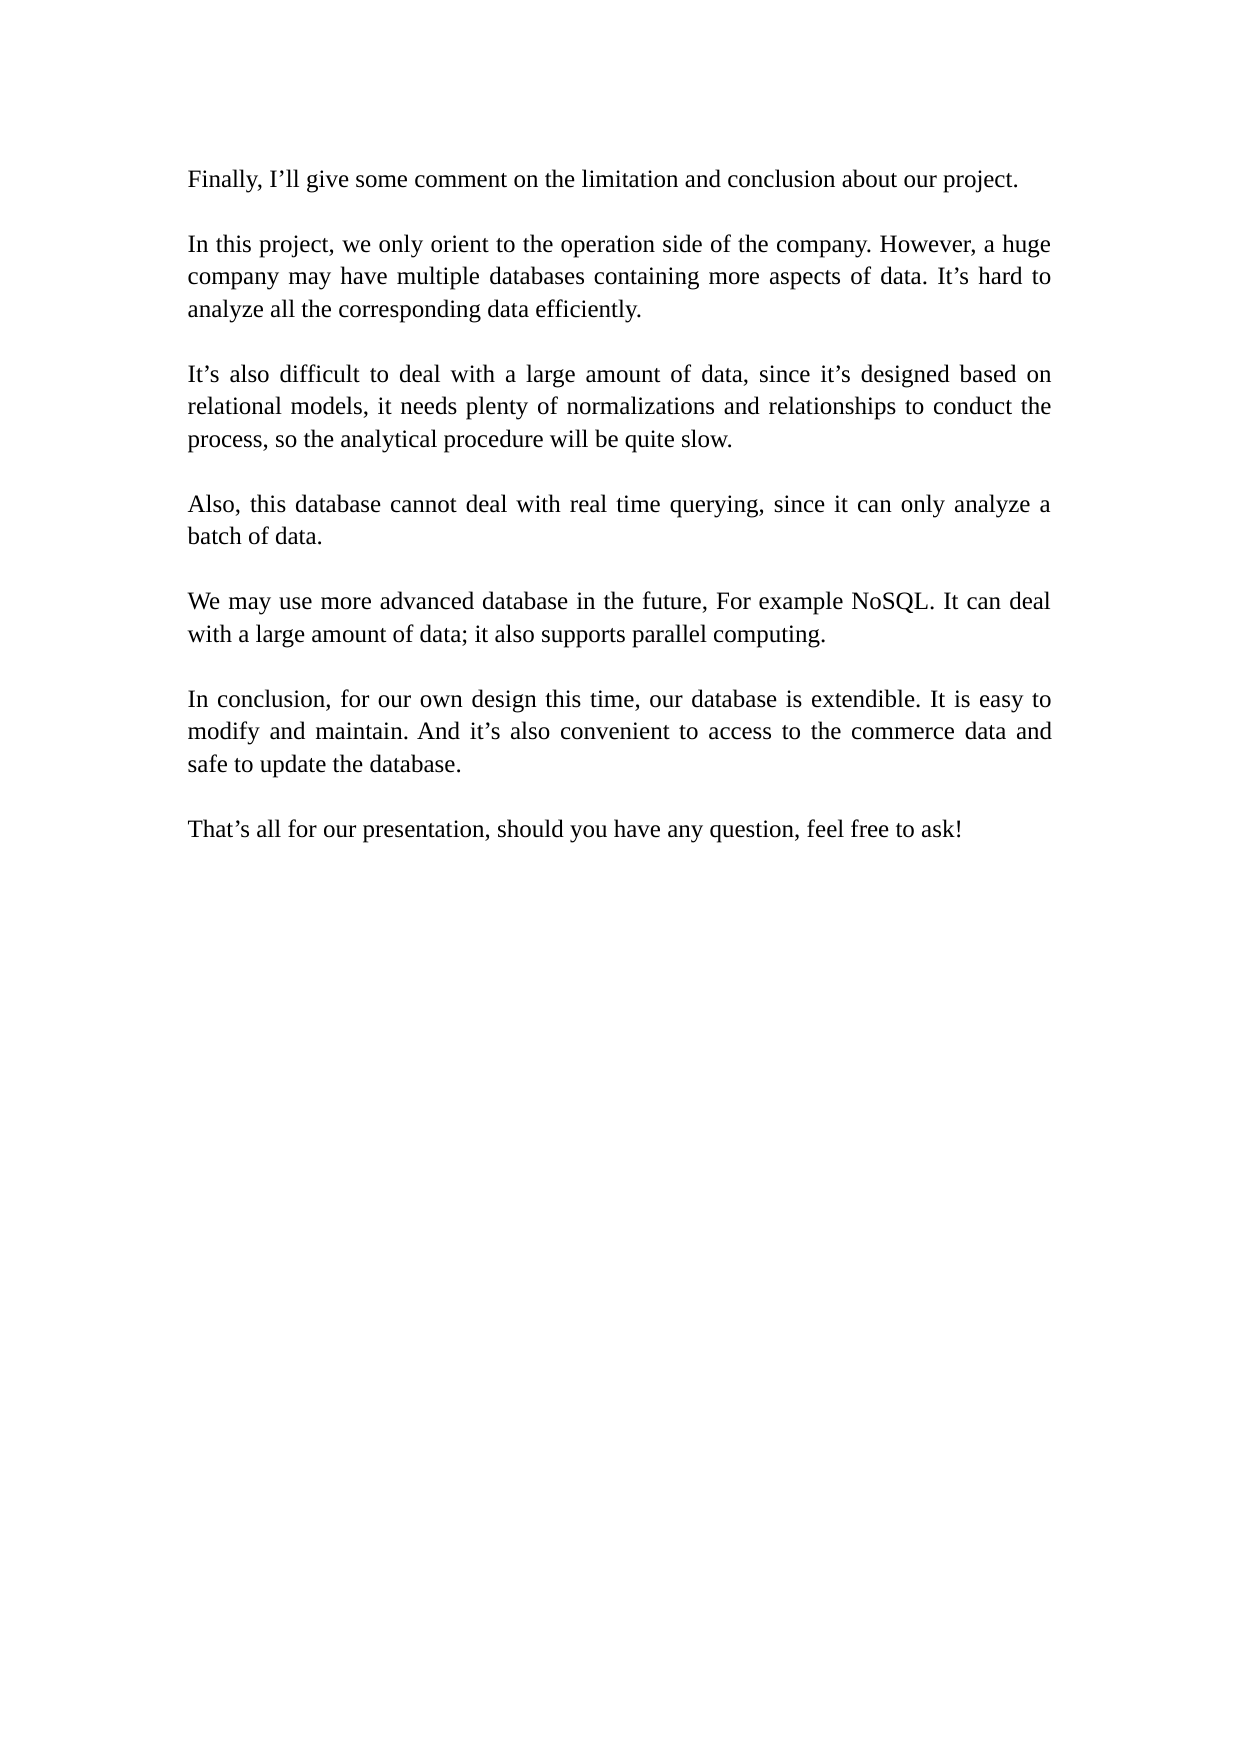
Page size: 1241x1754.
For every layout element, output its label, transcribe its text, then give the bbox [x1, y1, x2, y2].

text In conclusion, for our own design this time, our database is extendible. It is easy to modify and maintain. And it’s also convenient to access to the commerce data and safe to update the database. [187, 682, 1053, 779]
text That’s all for our presentation, should you have any question, feel free to ask! [187, 812, 1053, 844]
text Also, this database cannot deal with real time querying, since it can only analyze a batch of data. [187, 487, 1053, 552]
text We may use more advanced database in the future, For example NoSQL. It can deal with a large amount of data; it also supports parallel computing. [187, 584, 1053, 649]
text Finally, I’ll give some comment on the limitation and conclusion about our project. [187, 162, 1053, 194]
text In this project, we only orient to the operation side of the company. However, a huge company may have multiple databases containing more aspects of data. It’s hard to analyze all the corresponding data efficiently. [187, 227, 1053, 324]
text It’s also difficult to deal with a large amount of data, since it’s designed based on relational models, it needs plenty of normalizations and relationships to conduct the process, so the analytical procedure will be quite slow. [187, 357, 1053, 454]
